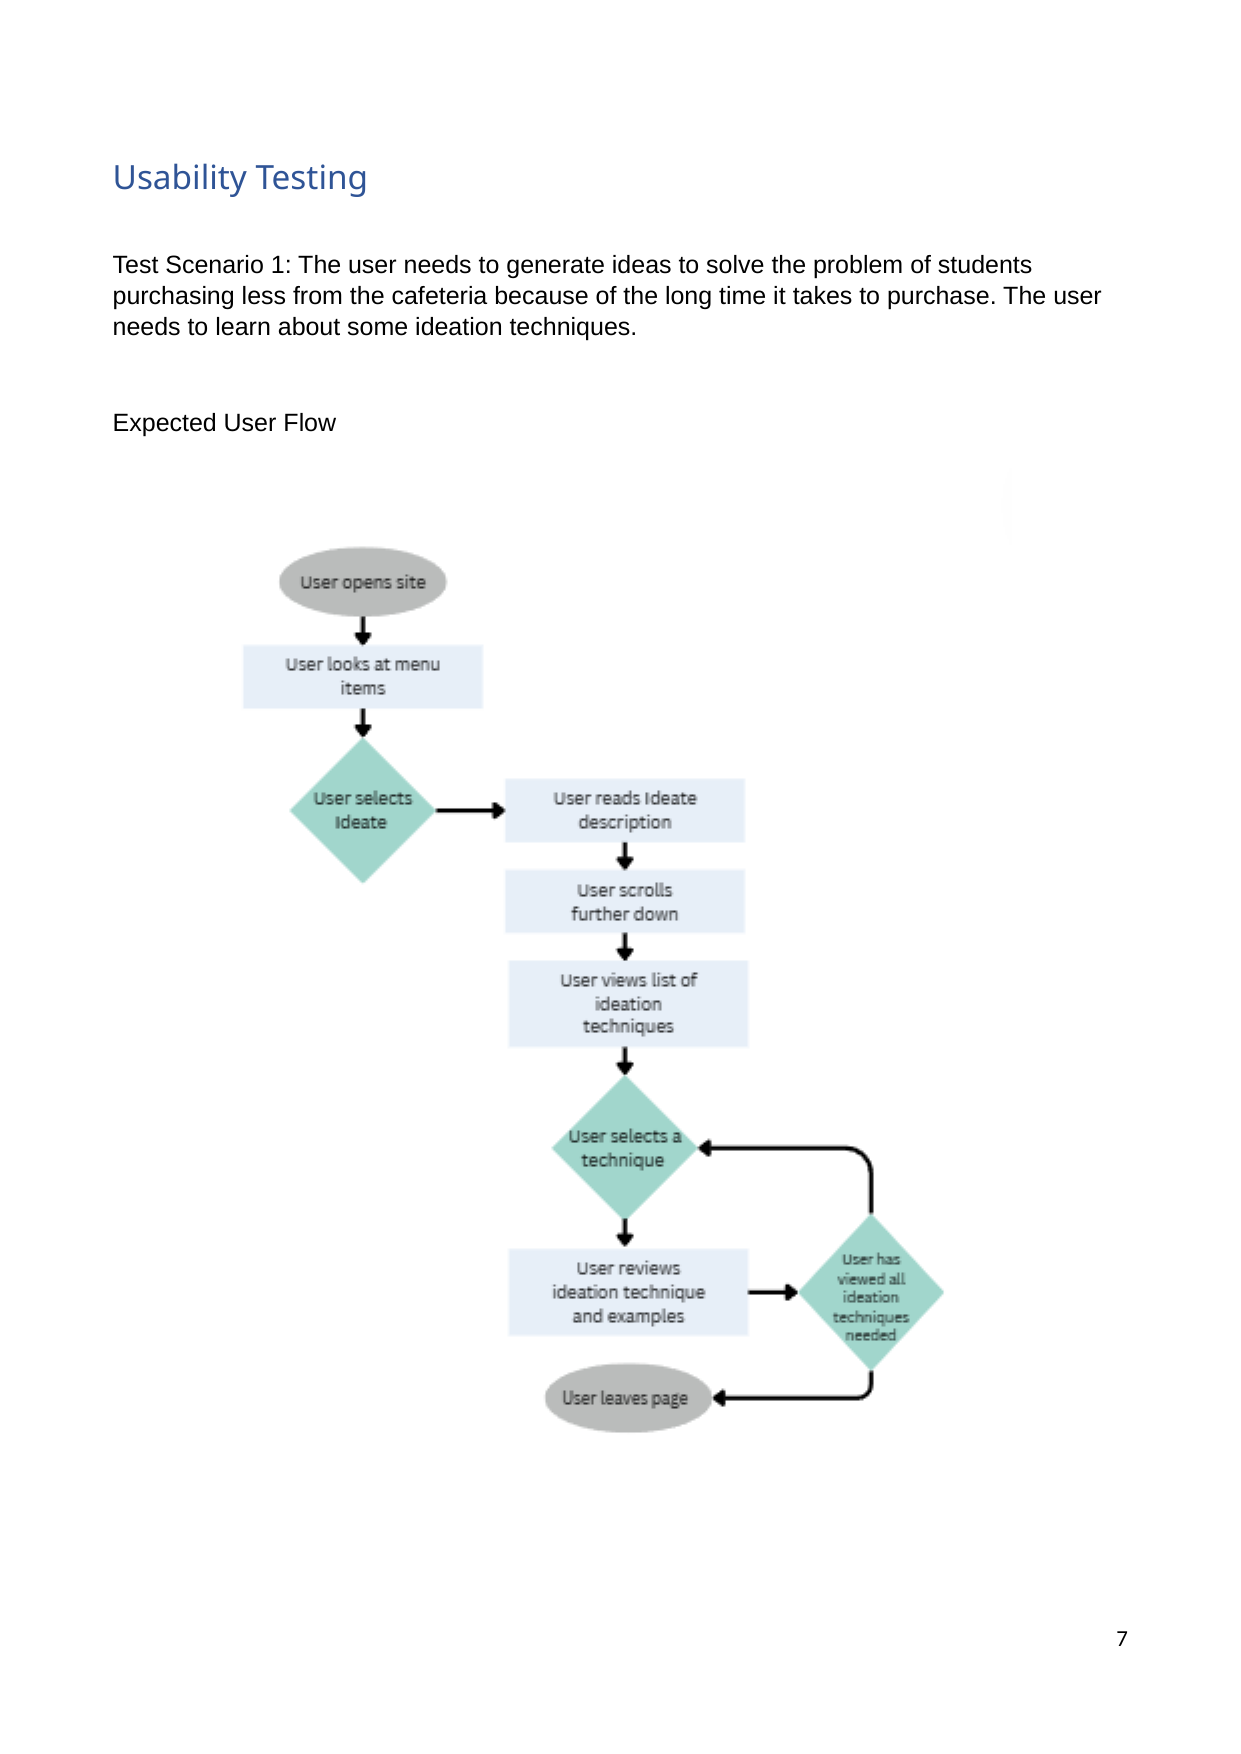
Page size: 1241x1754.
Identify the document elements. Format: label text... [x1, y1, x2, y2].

subtitle Usability Testing [112, 154, 1128, 199]
text Expected User Flow [112, 407, 1128, 436]
text Test Scenario 1: The user needs to generate ideas to solve the problem of students purchasing less from the cafeteria because of the long time it takes to purchase. The user needs to learn about some ideation techniques. [112, 250, 1128, 341]
picture [228, 455, 1012, 1567]
